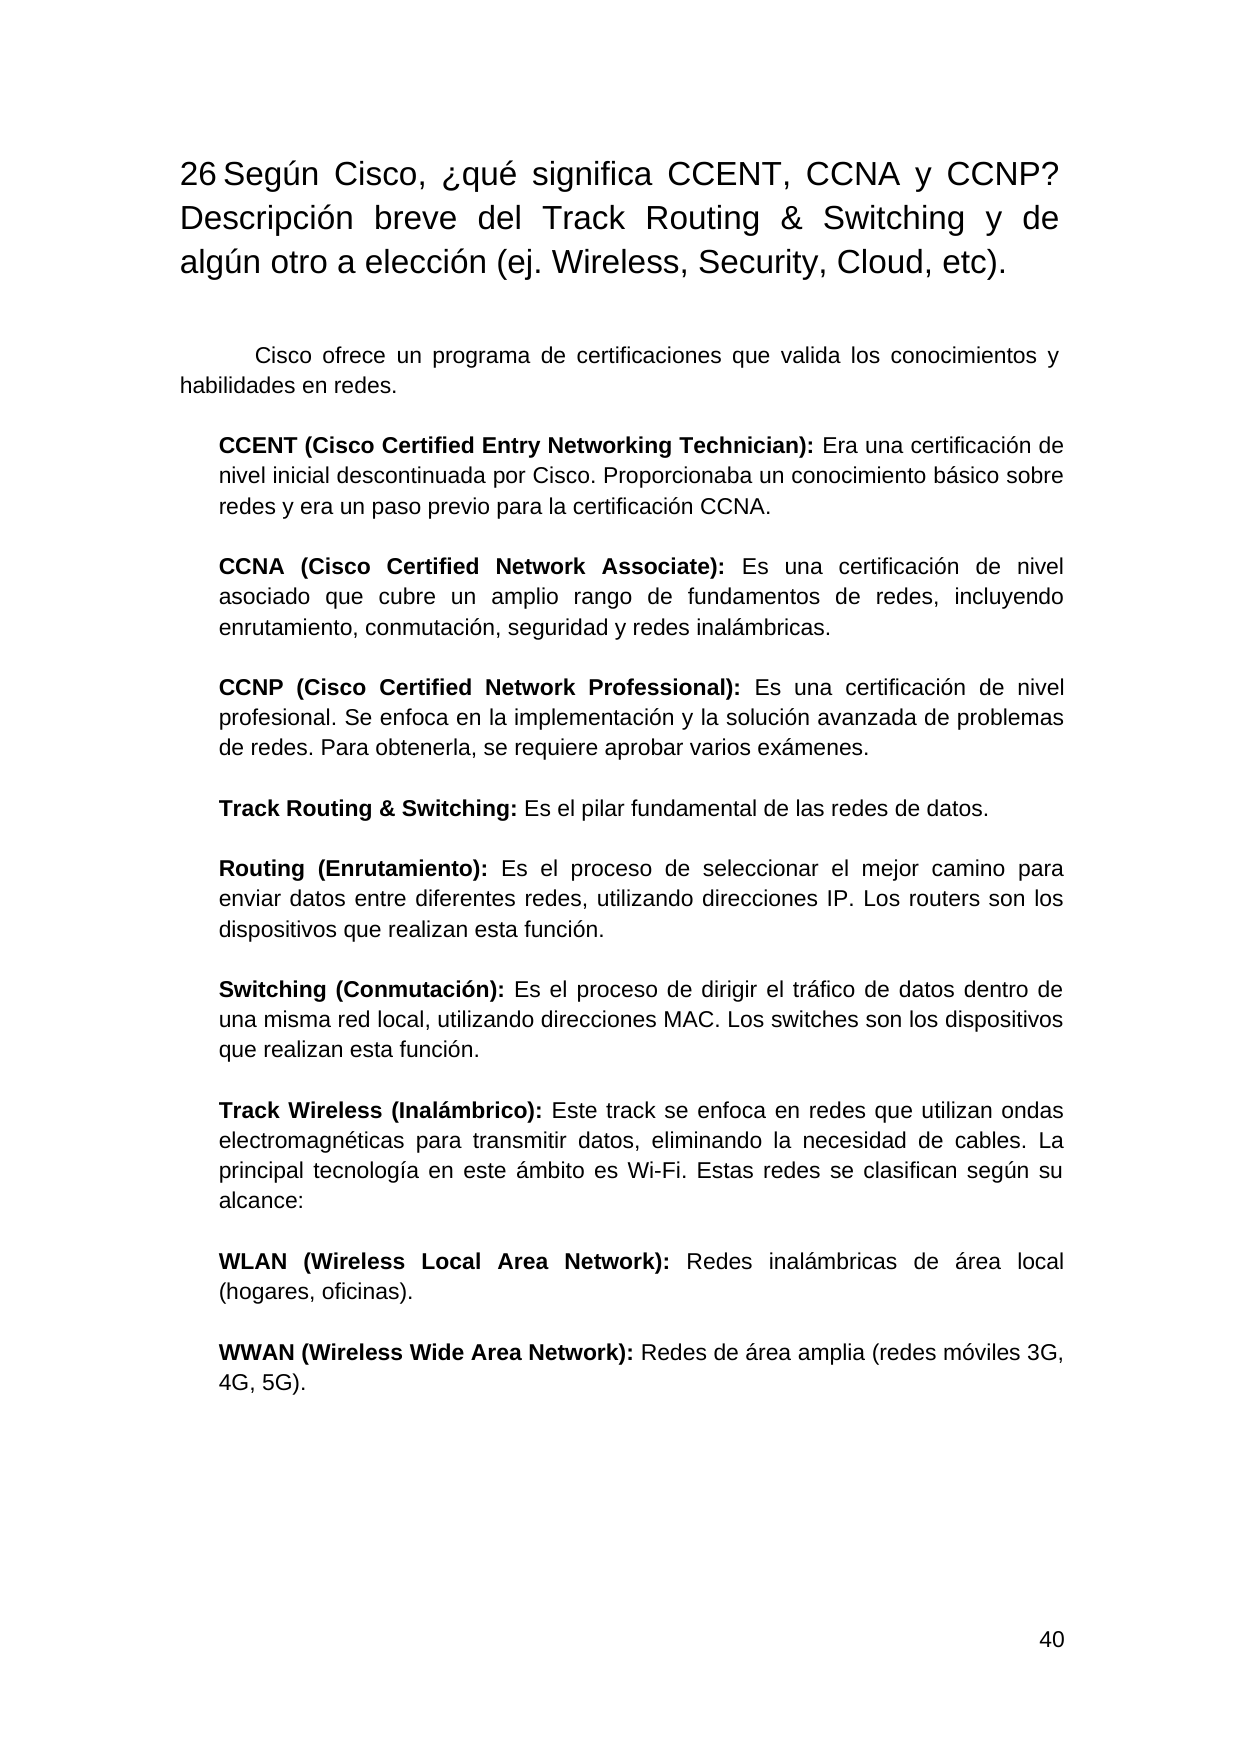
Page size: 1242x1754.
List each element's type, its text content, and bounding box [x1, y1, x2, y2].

text Cisco ofrece un programa de certificaciones que valida los conocimientos y habilidades en redes. [179, 342, 1060, 398]
text Routing (Enrutamiento): Es el proceso de seleccionar el mejor camino para enviar datos entre diferentes redes, utilizando direcciones IP. Los routers son los dispositivos que realizan esta función. [218, 855, 1064, 942]
text CCNA (Cisco Certified Network Associate): Es una certificación de nivel asociado que cubre un amplio rango de fundamentos de redes, incluyendo enrutamiento, conmutación, seguridad y redes inalámbricas. [218, 553, 1064, 640]
text Switching (Conmutación): Es el proceso de dirigir el tráfico de datos dentro de una misma red local, utilizando direcciones MAC. Los switches son los dispositivos que realizan esta función. [218, 976, 1064, 1063]
text CCENT (Cisco Certified Entry Networking Technician): Era una certificación de nivel inicial descontinuada por Cisco. Proporcionaba un conocimiento básico sobre redes y era un paso previo para la certificación CCNA. [218, 432, 1064, 519]
text Track Routing & Switching: Es el pilar fundamental de las redes de datos. [218, 795, 1064, 821]
text WWAN (Wireless Wide Area Network): Redes de área amplia (redes móviles 3G, 4G, 5G). [218, 1338, 1064, 1395]
text Track Wireless (Inalámbrico): Este track se enfoca en redes que utilizan ondas electromagnéticas para transmitir datos, eliminando la necesidad de cables. La principal tecnología en este ámbito es Wi-Fi. Estas redes se clasifican según su alcance: [218, 1097, 1064, 1214]
text CCNP (Cisco Certified Network Professional): Es una certificación de nivel profesional. Se enfoca en la implementación y la solución avanzada de problemas de redes. Para obtenerla, se requiere aprobar varios exámenes. [218, 674, 1064, 761]
text WLAN (Wireless Local Area Network): Redes inalámbricas de área local (hogares, oficinas). [218, 1248, 1064, 1304]
subtitle Según Cisco, ¿qué significa CCENT, CCNA y CCNP? Descripción breve del Track Routing & Switching y de algún otro a elección (ej. Wireless, Security, Cloud, etc). [179, 154, 1060, 281]
